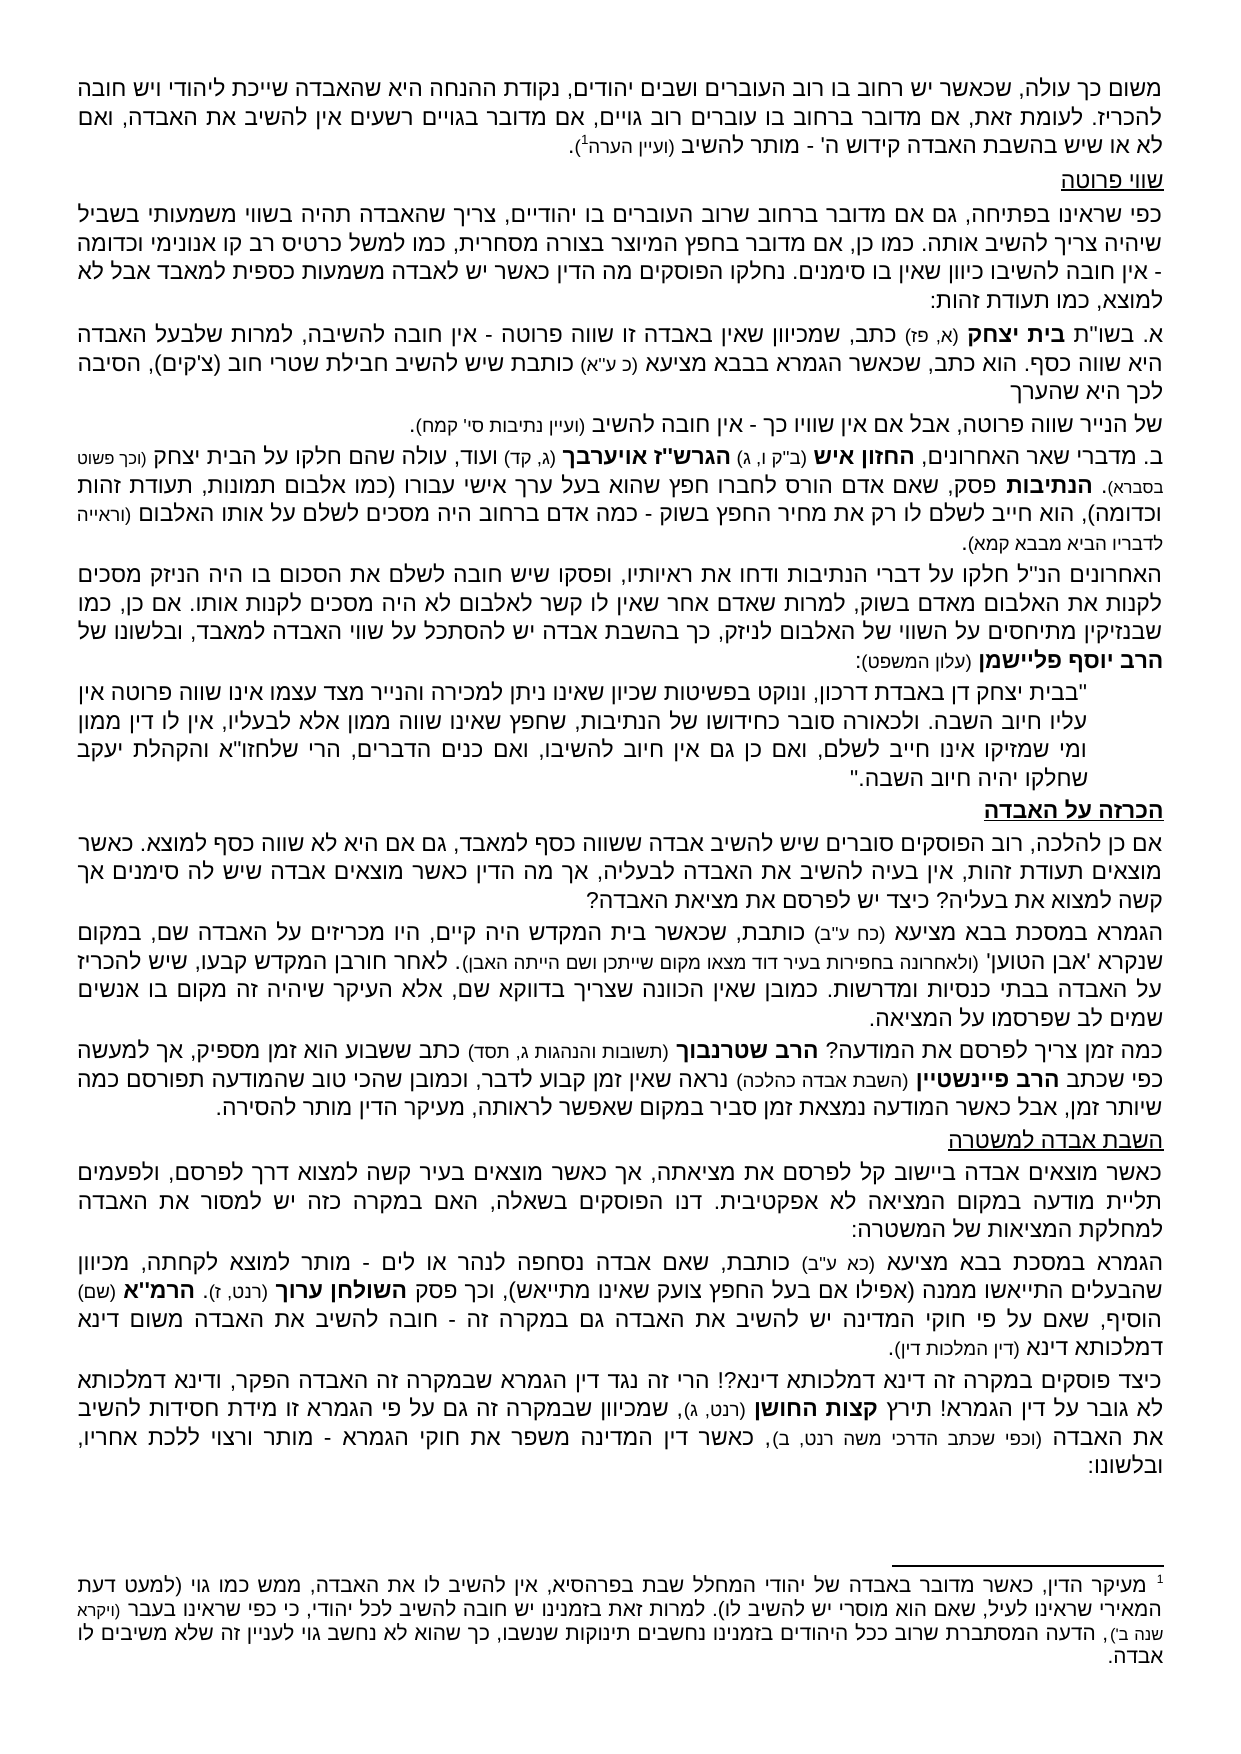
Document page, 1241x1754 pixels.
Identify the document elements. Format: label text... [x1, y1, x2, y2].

text כאשר מוצאים אבדה ביישוב קל לפרסם את מציאתה, אך כאשר מוצאים בעיר קשה למצוא דרך לפרסם, ולפעמים תליית מודעה במקום המציאה לא אפקטיבית. דנו הפוסקים בשאלה, האם במקרה כזה יש למסור את האבדה למחלקת המציאות של המשטרה: [77, 1159, 1163, 1242]
text של הנייר שווה פרוטה, אבל אם אין שוויו כך - אין חובה להשיב (ועיין נתיבות סי' קמח). [77, 411, 1163, 437]
text כפי שראינו בפתיחה, גם אם מדובר ברחוב שרוב העוברים בו יהודיים, צריך שהאבדה תהיה בשווי משמעותי בשביל שיהיה צריך להשיב אותה. כמו כן, אם מדובר בחפץ המיוצר בצורה מסחרית, כמו למשל כרטיס רב קו אנונימי וכדומה - אין חובה להשיבו כיוון שאין בו סימנים. נחלקו הפוסקים מה הדין כאשר יש לאבדה משמעות כספית למאבד אבל לא למוצא, כמו תעודת זהות: [77, 201, 1163, 313]
text כמה זמן צריך לפרסם את המודעה? הרב שטרנבוך (תשובות והנהגות ג, תסד) כתב ששבוע הוא זמן מספיק, אך למעשה כפי שכתב הרב פיינשטיין (השבת אבדה כהלכה) נראה שאין זמן קבוע לדבר, וכמובן שהכי טוב שהמודעה תפורסם כמה שיותר זמן, אבל כאשר המודעה נמצאת זמן סביר במקום שאפשר לראותה, מעיקר הדין מותר להסירה. [77, 1037, 1163, 1120]
text משום כך עולה, שכאשר יש רחוב בו רוב העוברים ושבים יהודים, נקודת ההנחה היא שהאבדה שייכת ליהודי ויש חובה להכריז. לעומת זאת, אם מדובר ברחוב בו עוברים רוב גויים, אם מדובר בגויים רשעים אין להשיב את האבדה, ואם לא או שיש בהשבת האבדה קידוש ה' - מותר להשיב (ועיין הערה). [77, 75, 1163, 158]
text כיצד פוסקים במקרה זה דינא דמלכותא דינא?! הרי זה נגד דין הגמרא שבמקרה זה האבדה הפקר, ודינא דמלכותא לא גובר על דין הגמרא! תירץ קצות החושן (רנט, ג), שמכיוון שבמקרה זה גם על פי הגמרא זו מידת חסידות להשיב את האבדה (וכפי שכתב הדרכי משה רנט, ב), כאשר דין המדינה משפר את חוקי הגמרא - מותר ורצוי ללכת אחריו, ובלשונו: [77, 1367, 1163, 1478]
text הכרזה על האבדה [77, 797, 1163, 823]
text ב. מדברי שאר האחרונים, החזון איש (ב''ק ו, ג) הגרש''ז אויערבך (ג, קד) ועוד, עולה שהם חלקו על הבית יצחק (וכך פשוט בסברא). הנתיבות פסק, שאם אדם הורס לחברו חפץ שהוא בעל ערך אישי עבורו (כמו אלבום תמונות, תעודת זהות וכדומה), הוא חייב לשלם לו רק את מחיר החפץ בשוק - כמה אדם ברחוב היה מסכים לשלם על אותו האלבום (וראייה לדבריו הביא מבבא קמא). [77, 443, 1163, 555]
text האחרונים הנ''ל חלקו על דברי הנתיבות ודחו את ראיותיו, ופסקו שיש חובה לשלם את הסכום בו היה הניזק מסכים לקנות את האלבום מאדם בשוק, למרות שאדם אחר שאין לו קשר לאלבום לא היה מסכים לקנות אותו. אם כן, כמו שבנזיקין מתיחסים על השווי של האלבום לניזק, כך בהשבת אבדה יש להסתכל על שווי האבדה למאבד, ובלשונו של הרב יוסף פליישמן (עלון המשפט): [77, 561, 1163, 673]
text השבת אבדה למשטרה [77, 1127, 1163, 1153]
text אם כן להלכה, רוב הפוסקים סוברים שיש להשיב אבדה ששווה כסף למאבד, גם אם היא לא שווה כסף למוצא. כאשר מוצאים תעודת זהות, אין בעיה להשיב את האבדה לבעליה, אך מה הדין כאשר מוצאים אבדה שיש לה סימנים אך קשה למצוא את בעליה? כיצד יש לפרסם את מציאת האבדה? [77, 830, 1163, 913]
text הגמרא במסכת בבא מציעא (כא ע''ב) כותבת, שאם אבדה נסחפה לנהר או לים - מותר למוצא לקחתה, מכיוון שהבעלים התייאשו ממנה (אפילו אם בעל החפץ צועק שאינו מתייאש), וכך פסק השולחן ערוך (רנט, ז). הרמ''א (שם) הוסיף, שאם על פי חוקי המדינה יש להשיב את האבדה גם במקרה זה - חובה להשיב את האבדה משום דינא דמלכותא דינא (דין המלכות דין). [77, 1249, 1163, 1360]
text הגמרא במסכת בבא מציעא (כח ע''ב) כותבת, שכאשר בית המקדש היה קיים, היו מכריזים על האבדה שם, במקום שנקרא 'אבן הטוען' (ולאחרונה בחפירות בעיר דוד מצאו מקום שייתכן ושם הייתה האבן). לאחר חורבן המקדש קבעו, שיש להכריז על האבדה בבתי כנסיות ומדרשות. כמובן שאין הכוונה שצריך בדווקא שם, אלא העיקר שיהיה זה מקום בו אנשים שמים לב שפרסמו על המציאה. [77, 919, 1163, 1031]
text א. בשו''ת בית יצחק (א, פז) כתב, שמכיוון שאין באבדה זו שווה פרוטה - אין חובה להשיבה, למרות שלבעל האבדה היא שווה כסף. הוא כתב, שכאשר הגמרא בבבא מציעא (כ ע''א) כותבת שיש להשיב חבילת שטרי חוב (צ'קים), הסיבה לכך היא שהערך [77, 321, 1163, 404]
text ''בבית יצחק דן באבדת דרכון, ונוקט בפשיטות שכיון שאינו ניתן למכירה והנייר מצד עצמו אינו שווה פרוטה אין עליו חיוב השבה. ולכאורה סובר כחידושו של הנתיבות, שחפץ שאינו שווה ממון אלא לבעליו, אין לו דין ממון ומי שמזיקו אינו חייב לשלם, ואם כן גם אין חיוב להשיבו, ואם כנים הדברים, הרי שלחזו"א והקהלת יעקב שחלקו יהיה חיוב השבה.'' [77, 679, 1088, 791]
text שווי פרוטה [77, 167, 1163, 193]
